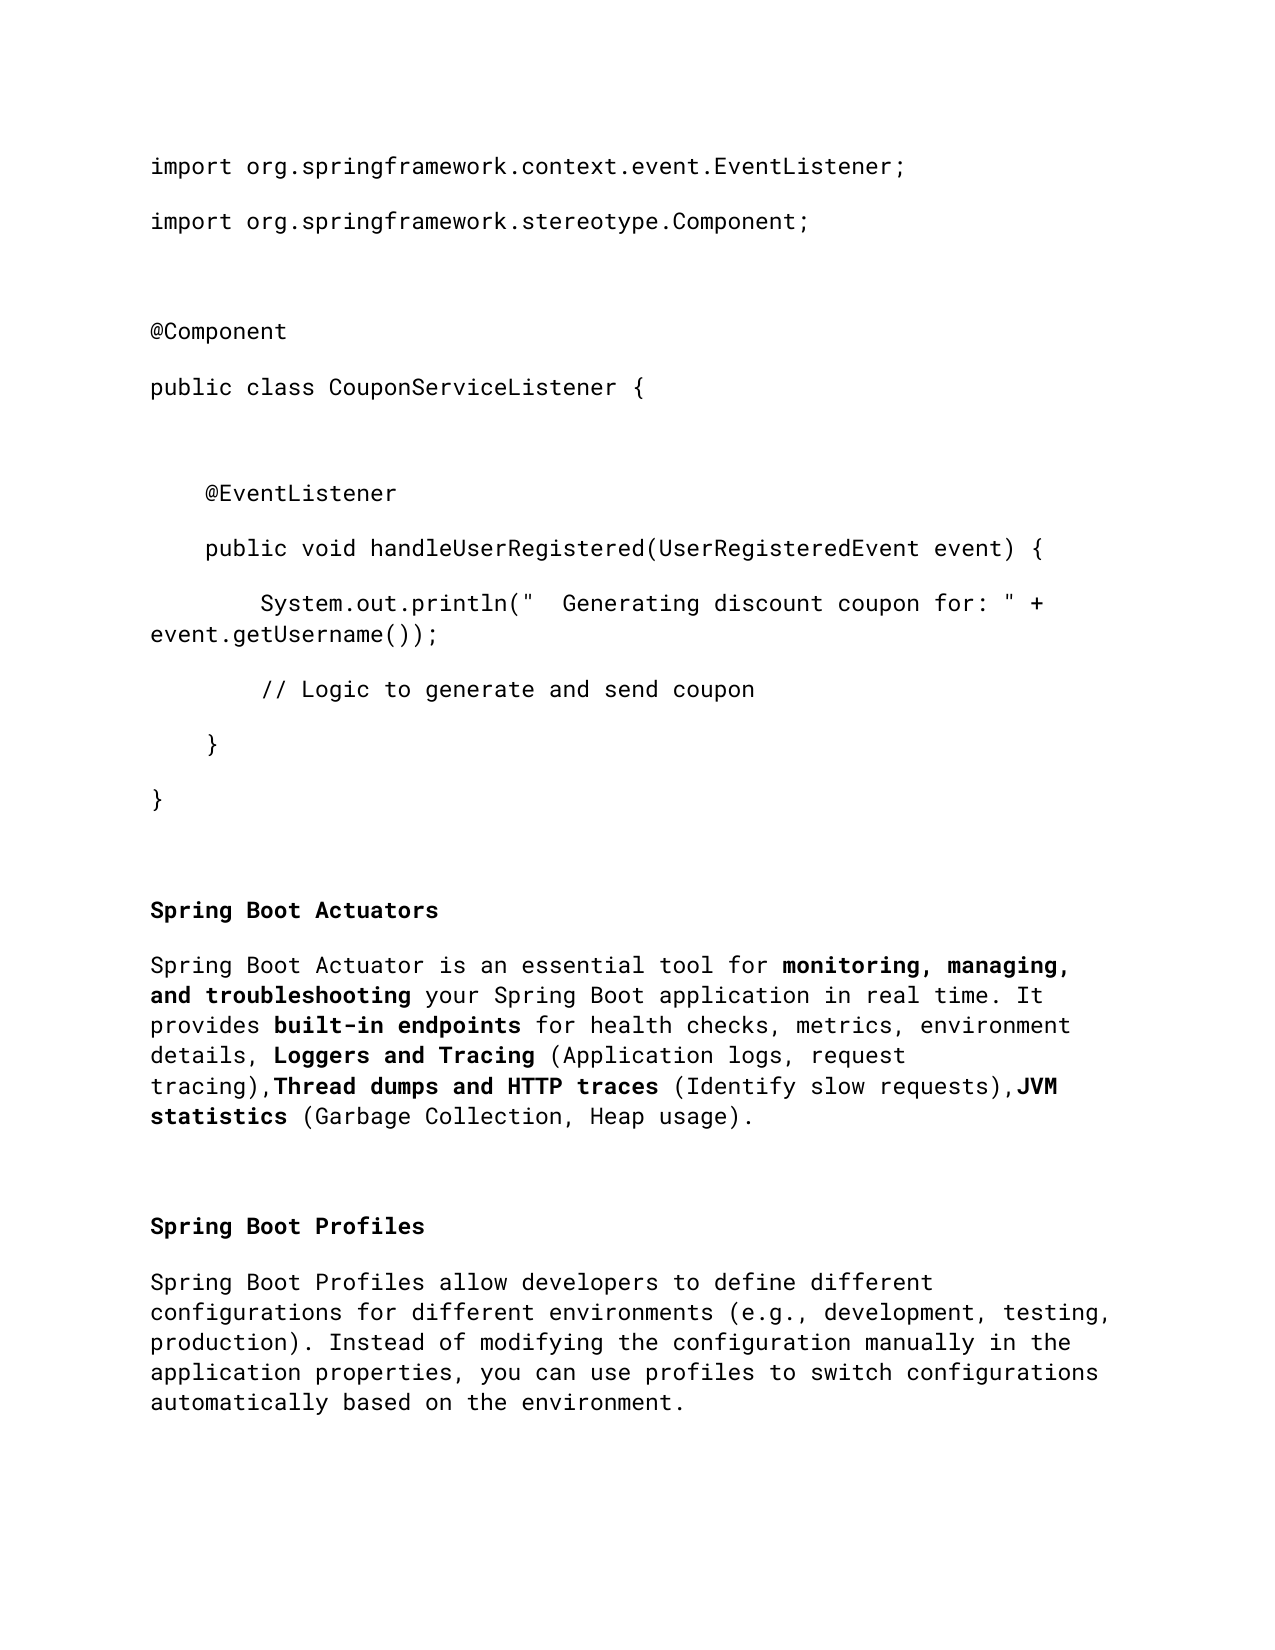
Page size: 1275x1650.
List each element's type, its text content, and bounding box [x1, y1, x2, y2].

text System.out.println("🎁 Generating discount coupon for: " + event.getUsername()); [150, 588, 1125, 648]
text public void handleUserRegistered(UserRegisteredEvent event) { [150, 533, 1125, 563]
text @Component [150, 316, 1125, 346]
text import org.springframework.stereotype.Component; [150, 205, 1125, 235]
text Spring Boot Profiles [150, 1211, 1125, 1241]
text import org.springframework.context.event.EventListener; [150, 150, 1125, 180]
text } [150, 784, 1125, 814]
text Spring Boot Profiles allow developers to define different configurations for different environments (e.g., development, testing, production). Instead of modifying the configuration manually in the application properties, you can use profiles to switch configurations automatically based on the environment. [150, 1266, 1125, 1417]
text // Logic to generate and send coupon [150, 673, 1125, 703]
text public class CouponServiceListener { [150, 371, 1125, 401]
text @EventListener [150, 477, 1125, 508]
text Spring Boot Actuators [150, 894, 1125, 924]
text Spring Boot Actuator is an essential tool for monitoring, managing, and troubleshooting your Spring Boot application in real time. It provides built-in endpoints for health checks, metrics, environment details, Loggers and Tracing (Application logs, request tracing),Thread dumps and HTTP traces (Identify slow requests),JVM statistics (Garbage Collection, Heap usage). [150, 949, 1125, 1131]
text } [150, 728, 1125, 759]
